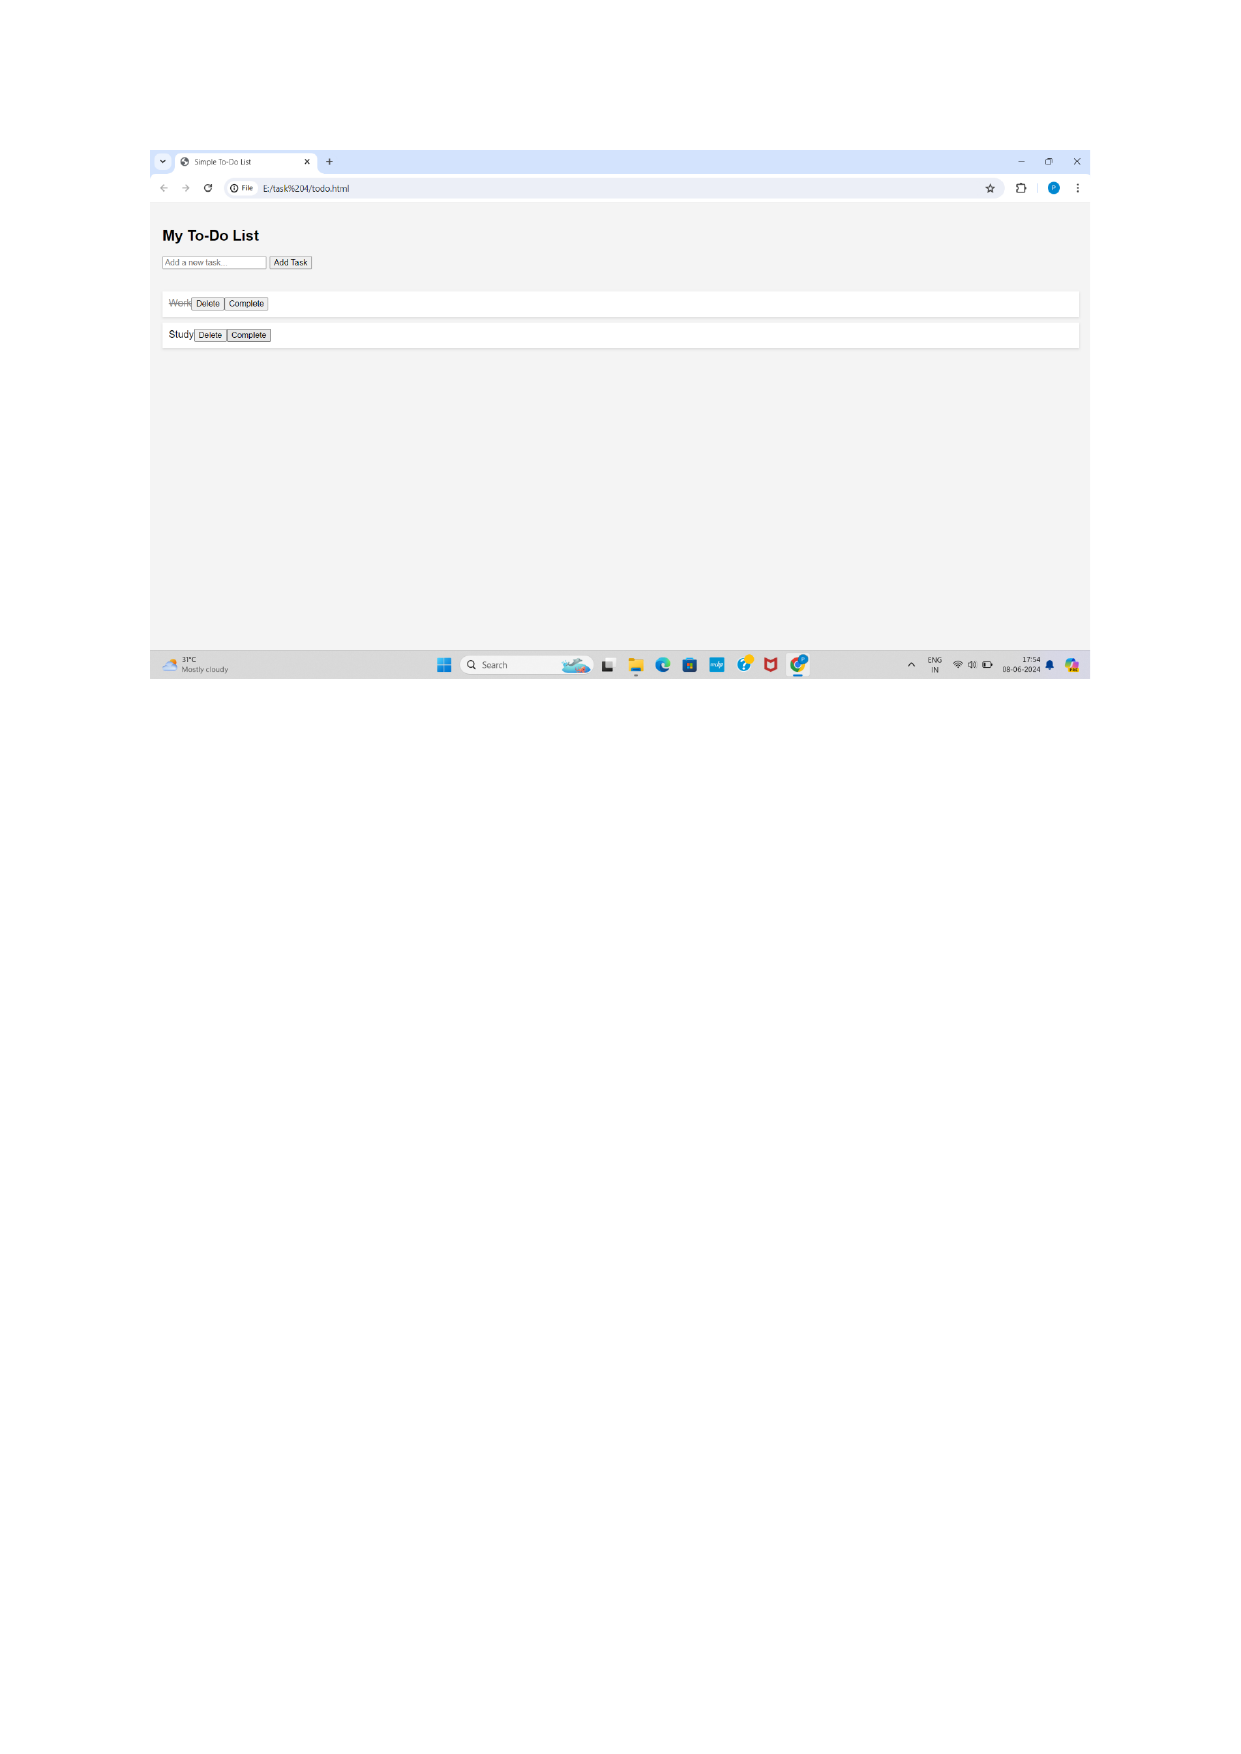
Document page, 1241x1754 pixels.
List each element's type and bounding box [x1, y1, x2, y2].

picture [150, 150, 1091, 679]
